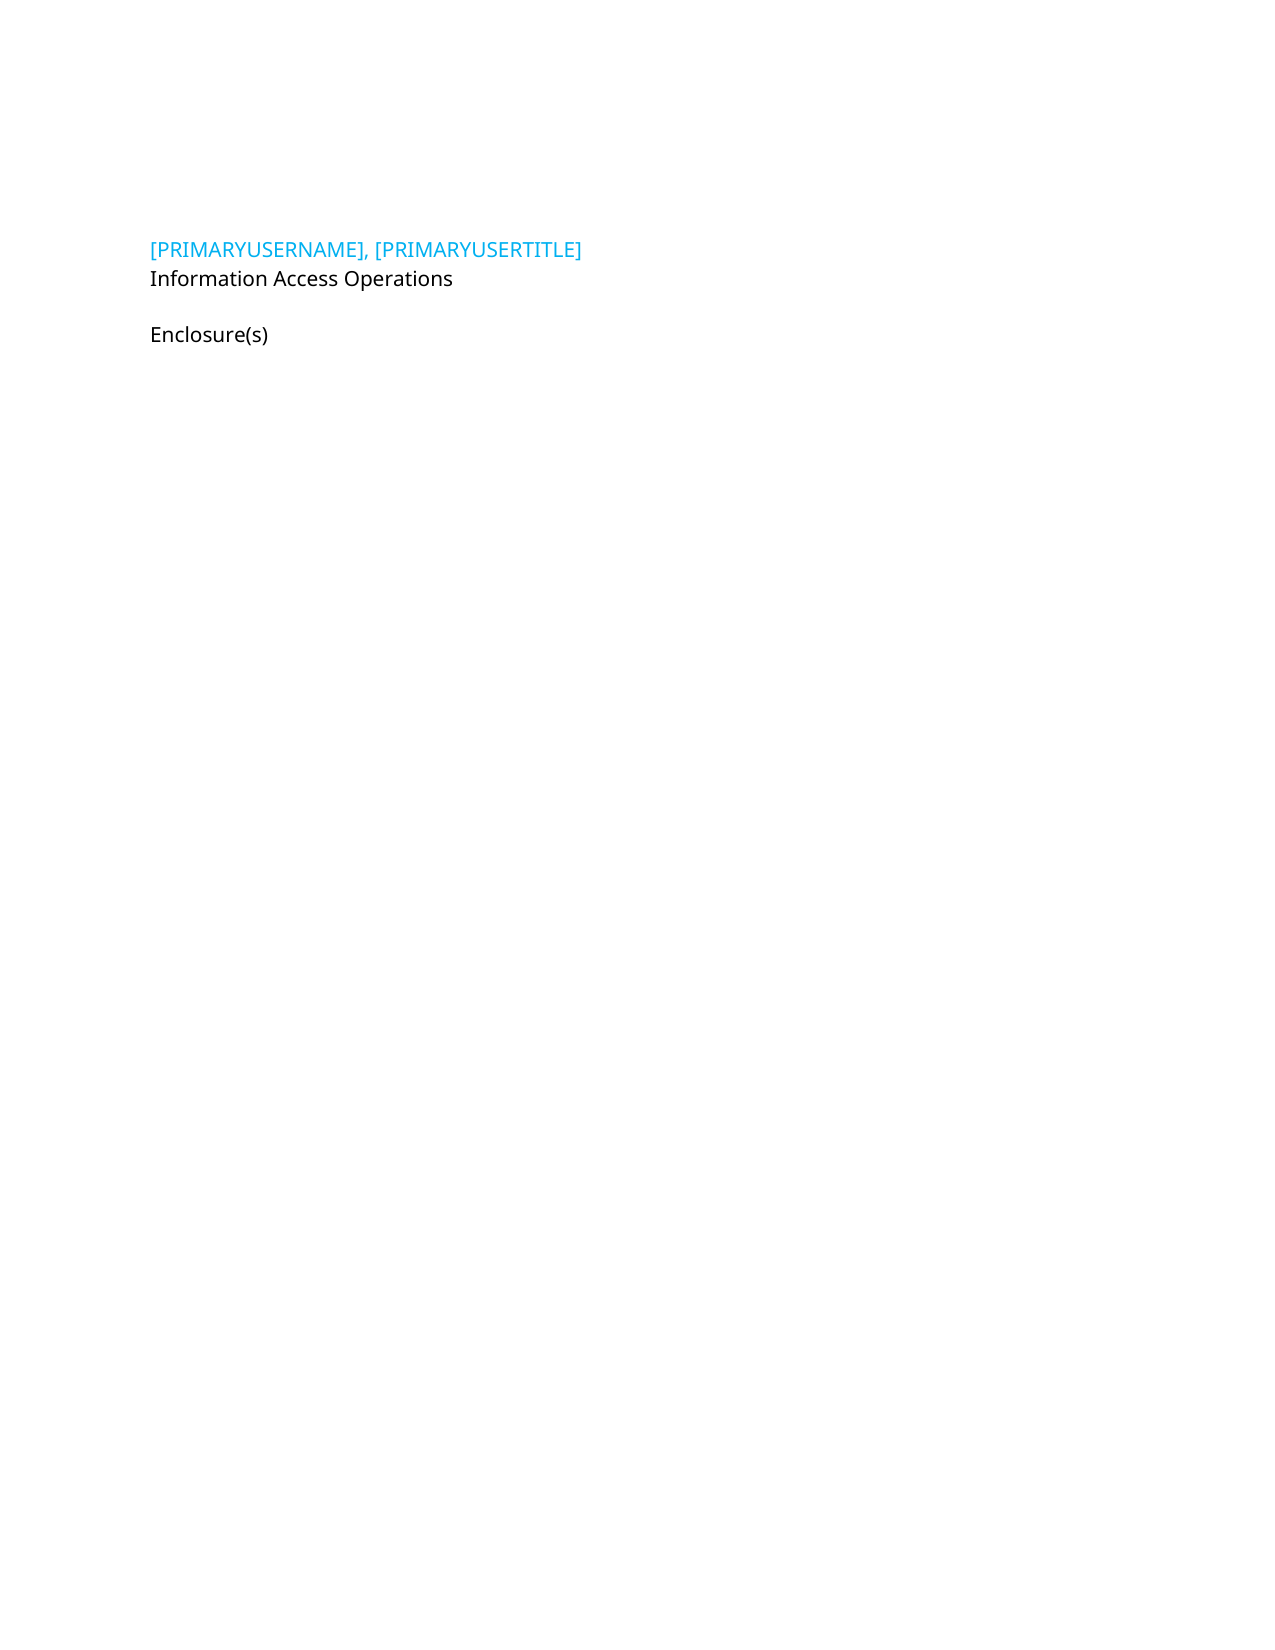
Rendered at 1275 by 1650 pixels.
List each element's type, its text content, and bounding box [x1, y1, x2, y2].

text [PRIMARYUSERNAME], [PRIMARYUSERTITLE] [150, 235, 1125, 264]
text Information Access Operations [150, 264, 1125, 292]
text Enclosure(s) [150, 321, 1125, 349]
